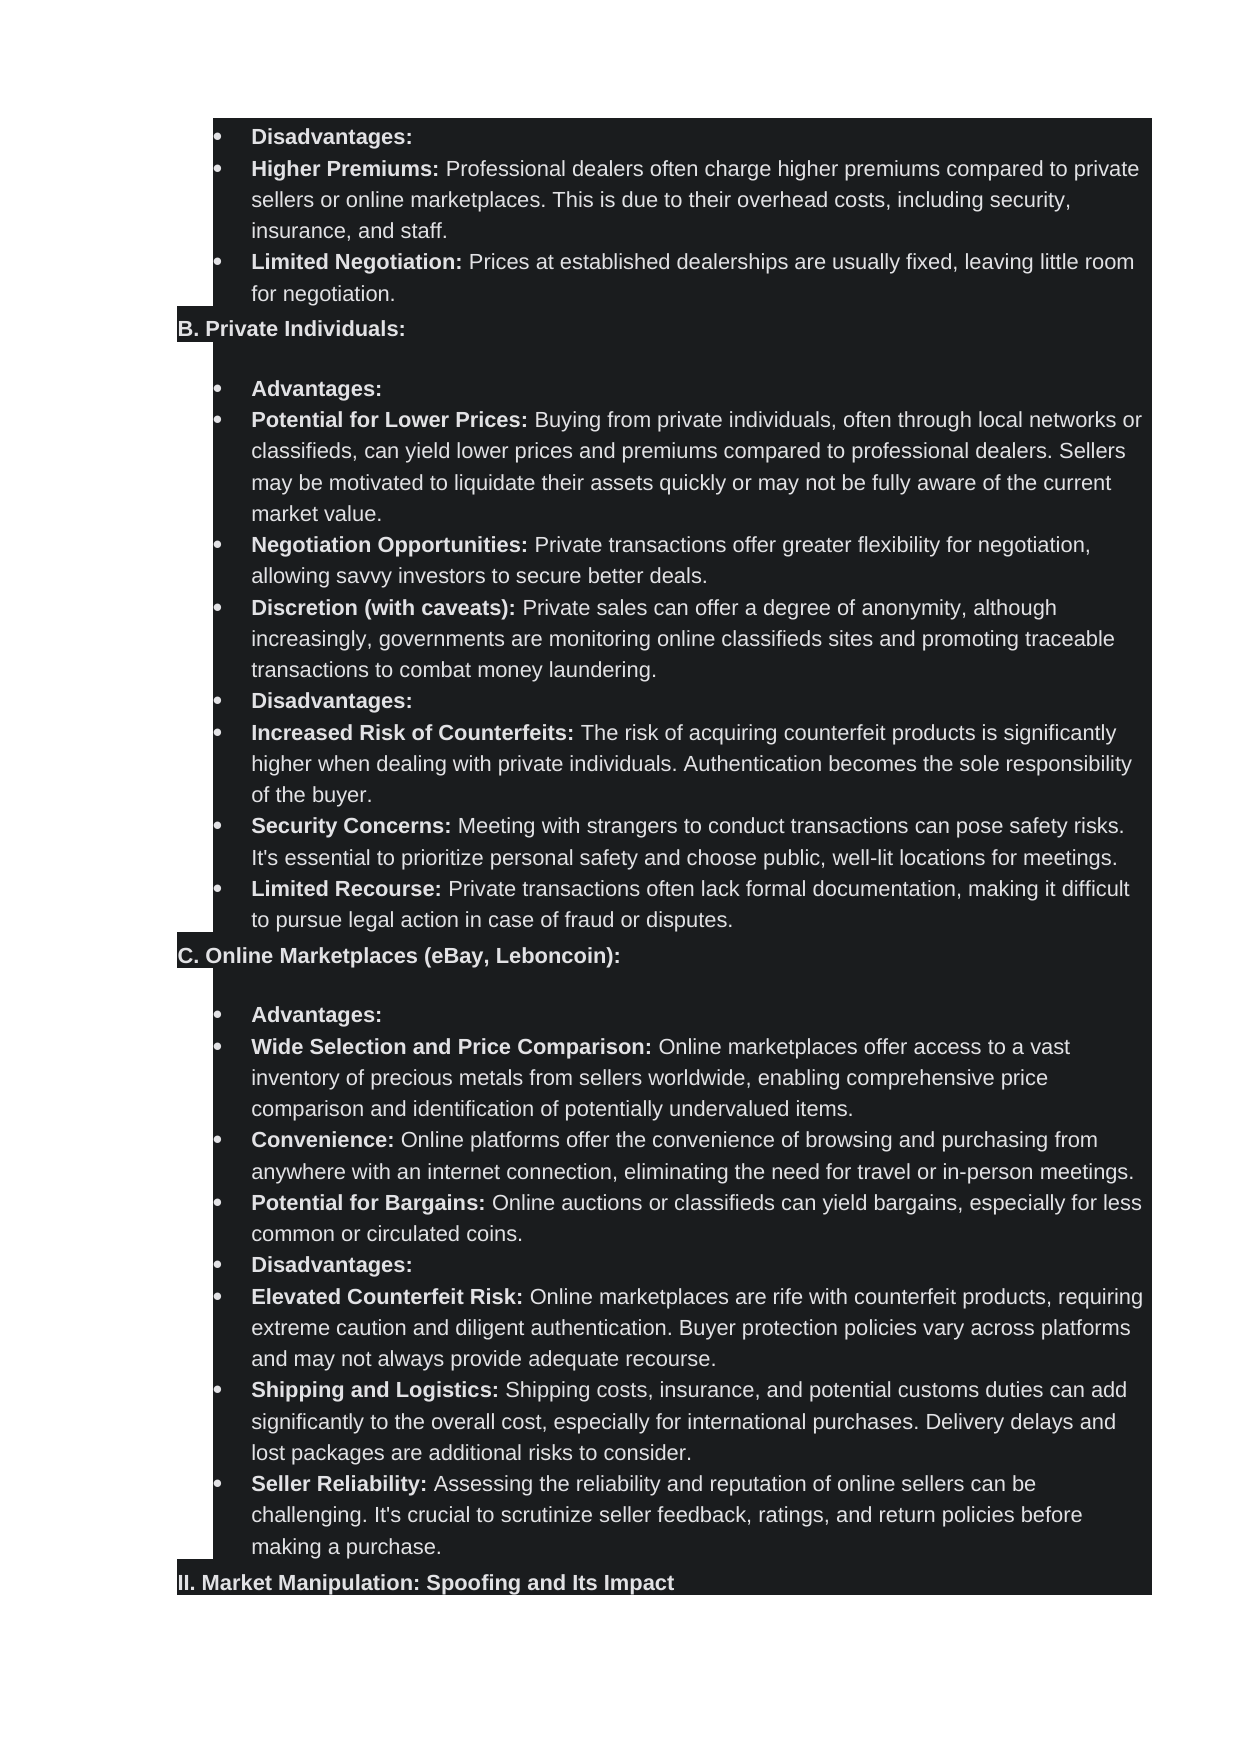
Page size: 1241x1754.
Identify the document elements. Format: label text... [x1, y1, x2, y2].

list Shipping and Logistics: Shipping costs, insurance, and potential customs duties can add significantly to the overall cost, especially for international purchases. Delivery delays and lost packages are additional risks to consider. [213, 1371, 1152, 1465]
list Increased Risk of Counterfeits: The risk of acquiring counterfeit products is significantly higher when dealing with private individuals. Authentication becomes the sole responsibility of the buyer. [213, 713, 1152, 807]
list Potential for Bargains: Online auctions or classifieds can yield bargains, especially for less common or circulated coins. [213, 1184, 1152, 1246]
list Negotiation Opportunities: Private transactions offer greater flexibility for negotiation, allowing savvy investors to secure better deals. [213, 526, 1152, 588]
list Disadvantages: [213, 1246, 1152, 1277]
list Disadvantages: [213, 118, 1152, 149]
list Security Concerns: Meeting with strangers to conduct transactions can pose safety risks. It's essential to prioritize personal safety and choose public, well-lit locations for meetings. [213, 807, 1152, 870]
list Advantages: [213, 996, 1152, 1027]
text C. Online Marketplaces (eBay, Leboncoin): [177, 937, 1152, 968]
list Disadvantages: [213, 682, 1152, 713]
list Limited Recourse: Private transactions often lack formal documentation, making it difficult to pursue legal action in case of fraud or disputes. [213, 870, 1152, 932]
list Higher Premiums: Professional dealers often charge higher premiums compared to private sellers or online marketplaces. This is due to their overhead costs, including security, insurance, and staff. [213, 149, 1152, 243]
text II. Market Manipulation: Spoofing and Its Impact [177, 1563, 1152, 1595]
list Elevated Counterfeit Risk: Online marketplaces are rife with counterfeit products, requiring extreme caution and diligent authentication. Buyer protection policies vary across platforms and may not always provide adequate recourse. [213, 1277, 1152, 1371]
list Potential for Lower Prices: Buying from private individuals, often through local networks or classifieds, can yield lower prices and premiums compared to professional dealers. Sellers may be motivated to liquidate their assets quickly or may not be fully aware of the current market value. [213, 401, 1152, 526]
text B. Private Individuals: [177, 310, 1152, 342]
list Wide Selection and Price Comparison: Online marketplaces offer access to a vast inventory of precious metals from sellers worldwide, enabling comprehensive price comparison and identification of potentially undervalued items. [213, 1027, 1152, 1121]
list Convenience: Online platforms offer the convenience of browsing and purchasing from anywhere with an internet connection, eliminating the need for travel or in-person meetings. [213, 1121, 1152, 1184]
list Discretion (with caveats): Private sales can offer a degree of anonymity, although increasingly, governments are monitoring online classifieds sites and promoting traceable transactions to combat money laundering. [213, 588, 1152, 682]
list Seller Reliability: Assessing the reliability and reputation of online sellers can be challenging. It's crucial to scrutinize seller feedback, ratings, and return policies before making a purchase. [213, 1465, 1152, 1559]
list Limited Negotiation: Prices at established dealerships are usually fixed, leaving little room for negotiation. [213, 243, 1152, 306]
list Advantages: [213, 370, 1152, 401]
